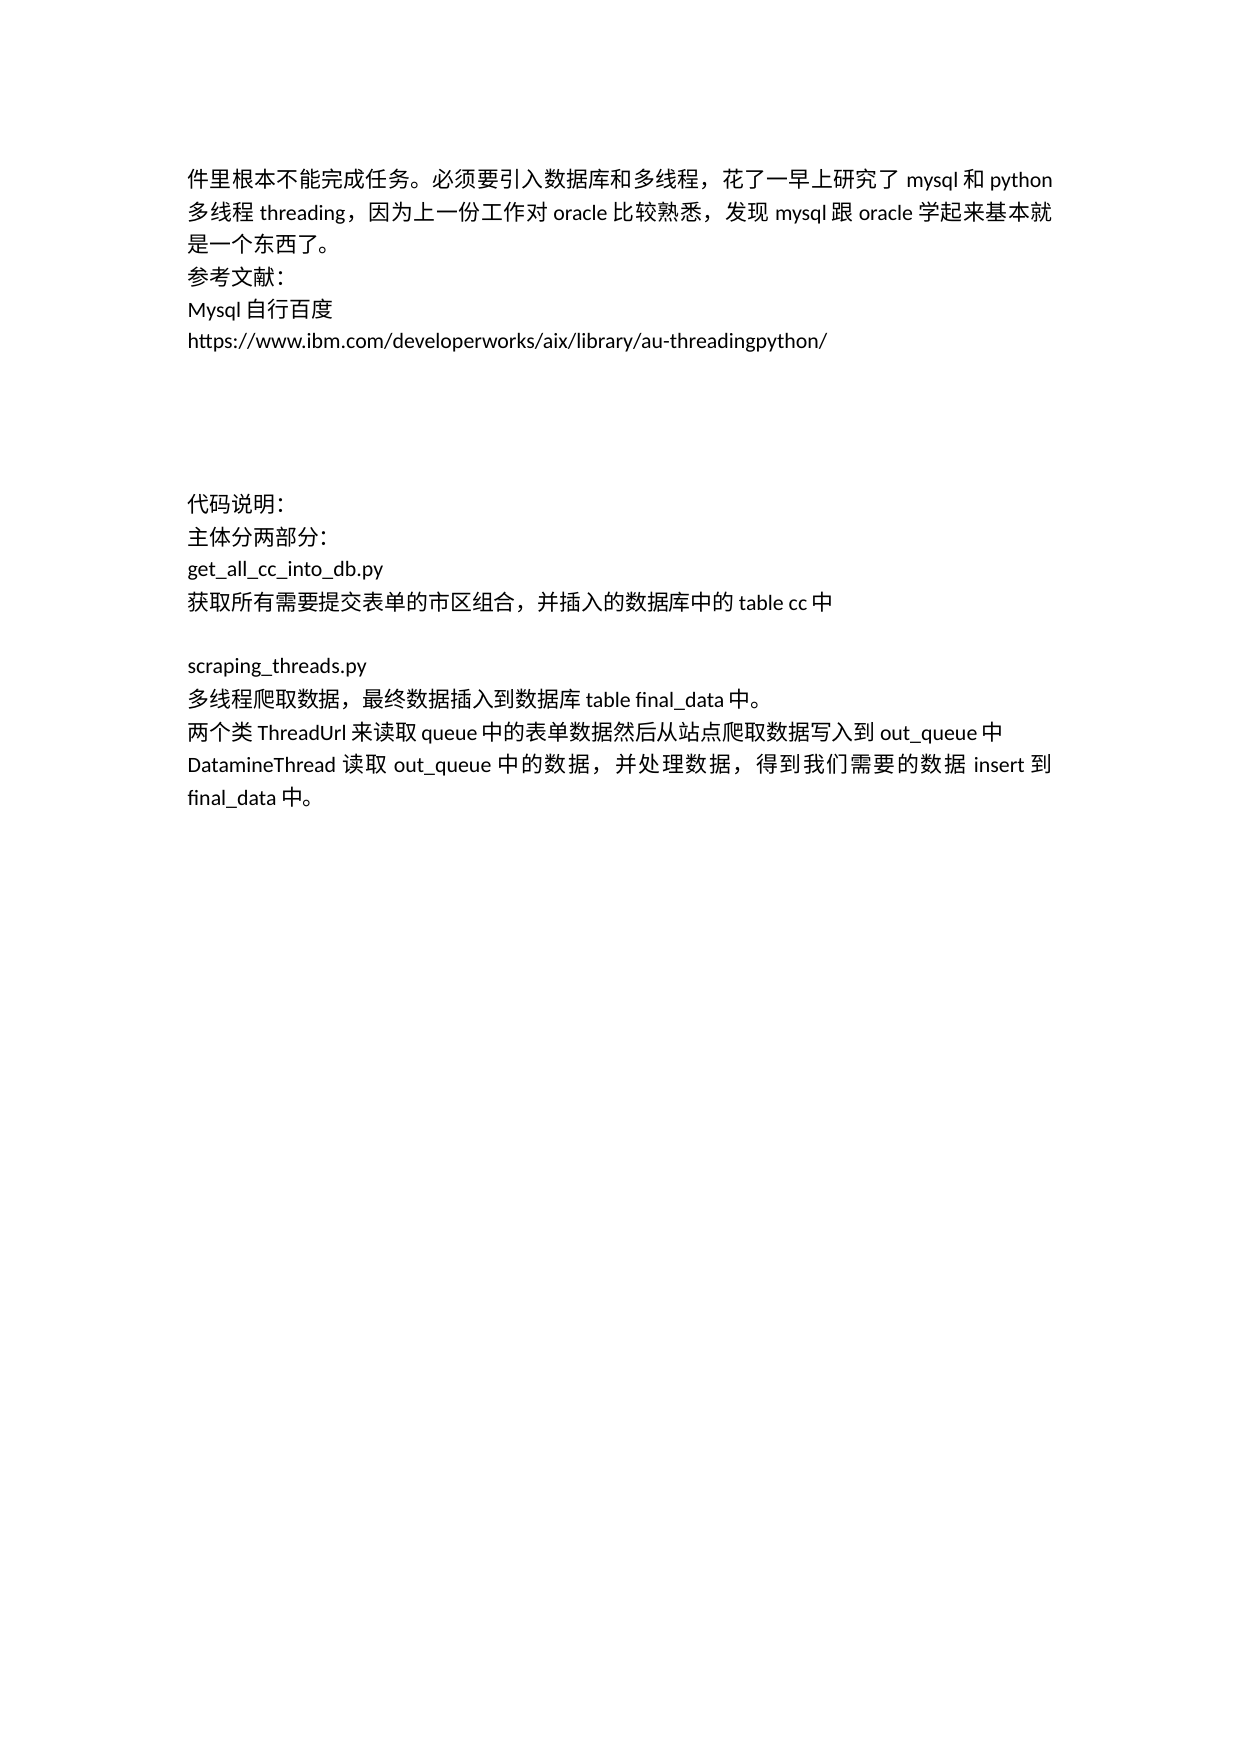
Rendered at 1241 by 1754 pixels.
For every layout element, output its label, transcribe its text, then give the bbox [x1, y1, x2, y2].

text Mysql自行百度 [187, 292, 1053, 324]
text 代码说明： [187, 487, 1053, 519]
text 参考文献： [187, 259, 1053, 292]
text 两个类ThreadUrl来读取queue中的表单数据然后从站点爬取数据写入到out_queue中 [187, 714, 1053, 747]
text https://www.ibm.com/developerworks/aix/library/au-threadingpython/ [187, 324, 1053, 357]
text scraping_threads.py [187, 649, 1053, 682]
text DatamineThread读取out_queue中的数据，并处理数据，得到我们需要的数据insert到final_data中。 [187, 747, 1053, 812]
text 获取所有需要提交表单的市区组合，并插入的数据库中的table cc中 [187, 584, 1053, 617]
text 主体分两部分： [187, 519, 1053, 552]
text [187, 162, 1053, 259]
text 多线程爬取数据，最终数据插入到数据库table final_data中。 [187, 682, 1053, 714]
text get_all_cc_into_db.py [187, 552, 1053, 584]
